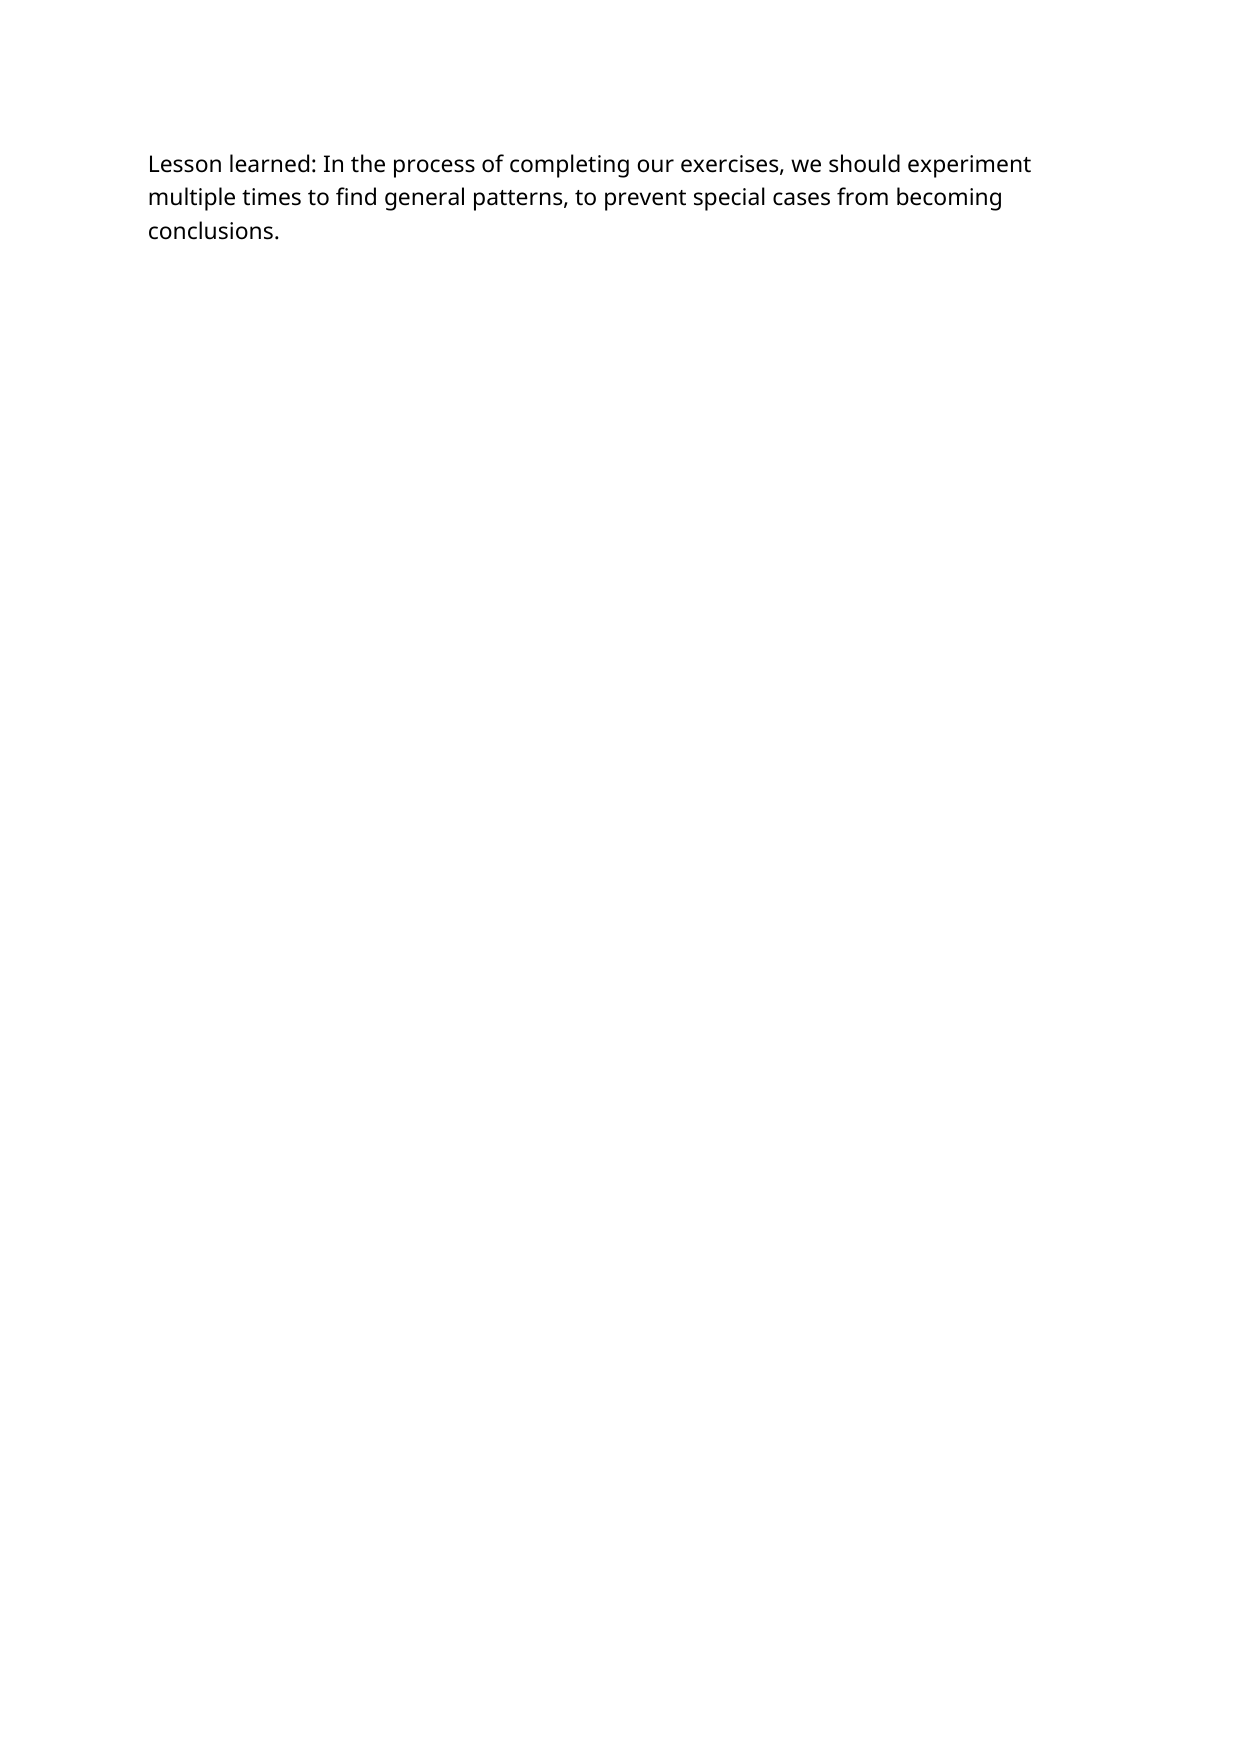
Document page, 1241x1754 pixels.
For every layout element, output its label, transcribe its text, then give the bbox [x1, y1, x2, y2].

text Lesson learned: In the process of completing our exercises, we should experiment multiple times to find general patterns, to prevent special cases from becoming conclusions. [148, 148, 1093, 246]
